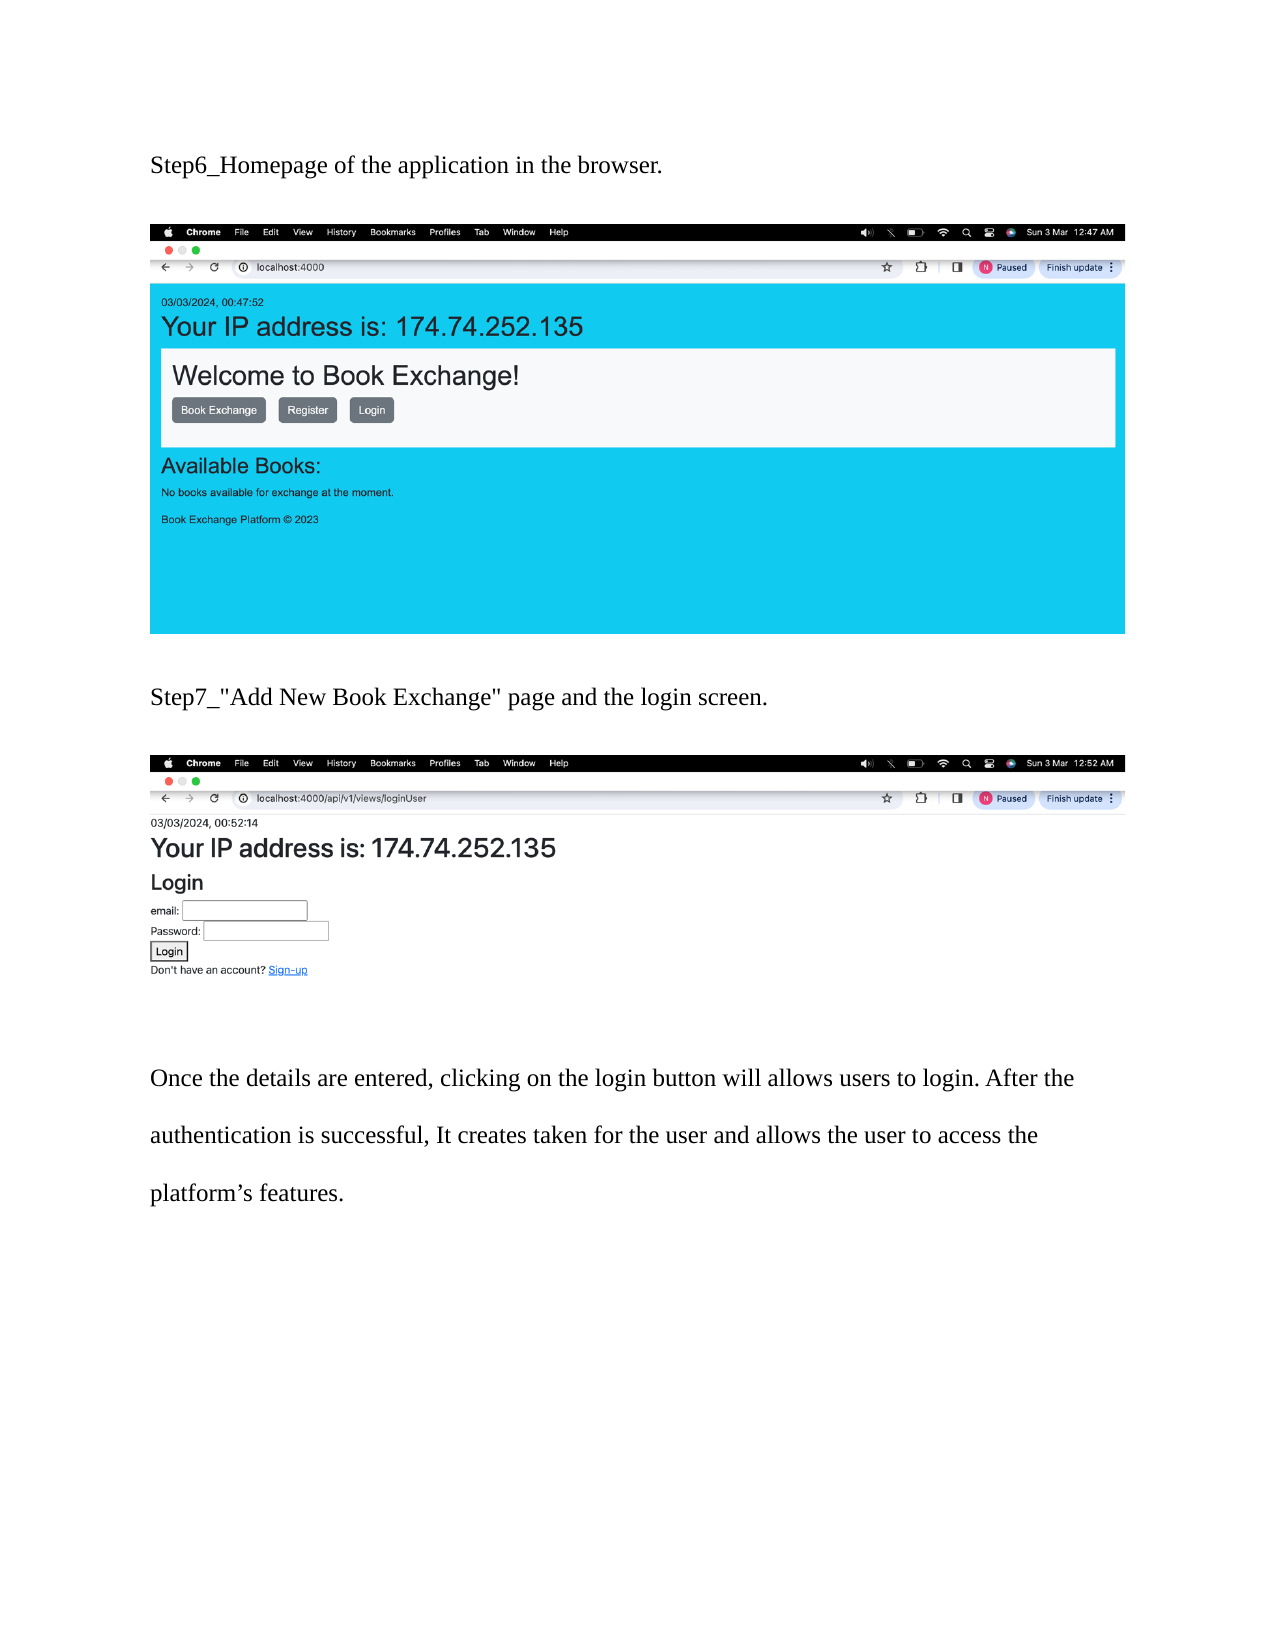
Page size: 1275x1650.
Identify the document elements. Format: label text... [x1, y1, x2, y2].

text Once the details are entered, clicking on the login button will allows users to login. After the authentication is successful, It creates taken for the user and allows the user to access the platform’s features. [150, 1063, 1125, 1207]
picture [150, 224, 1125, 634]
text Step7_"Add New Book Exchange" page and the login screen. [150, 682, 1125, 710]
text Step6_Homepage of the application in the browser. [150, 150, 1125, 179]
picture [150, 755, 1125, 1016]
